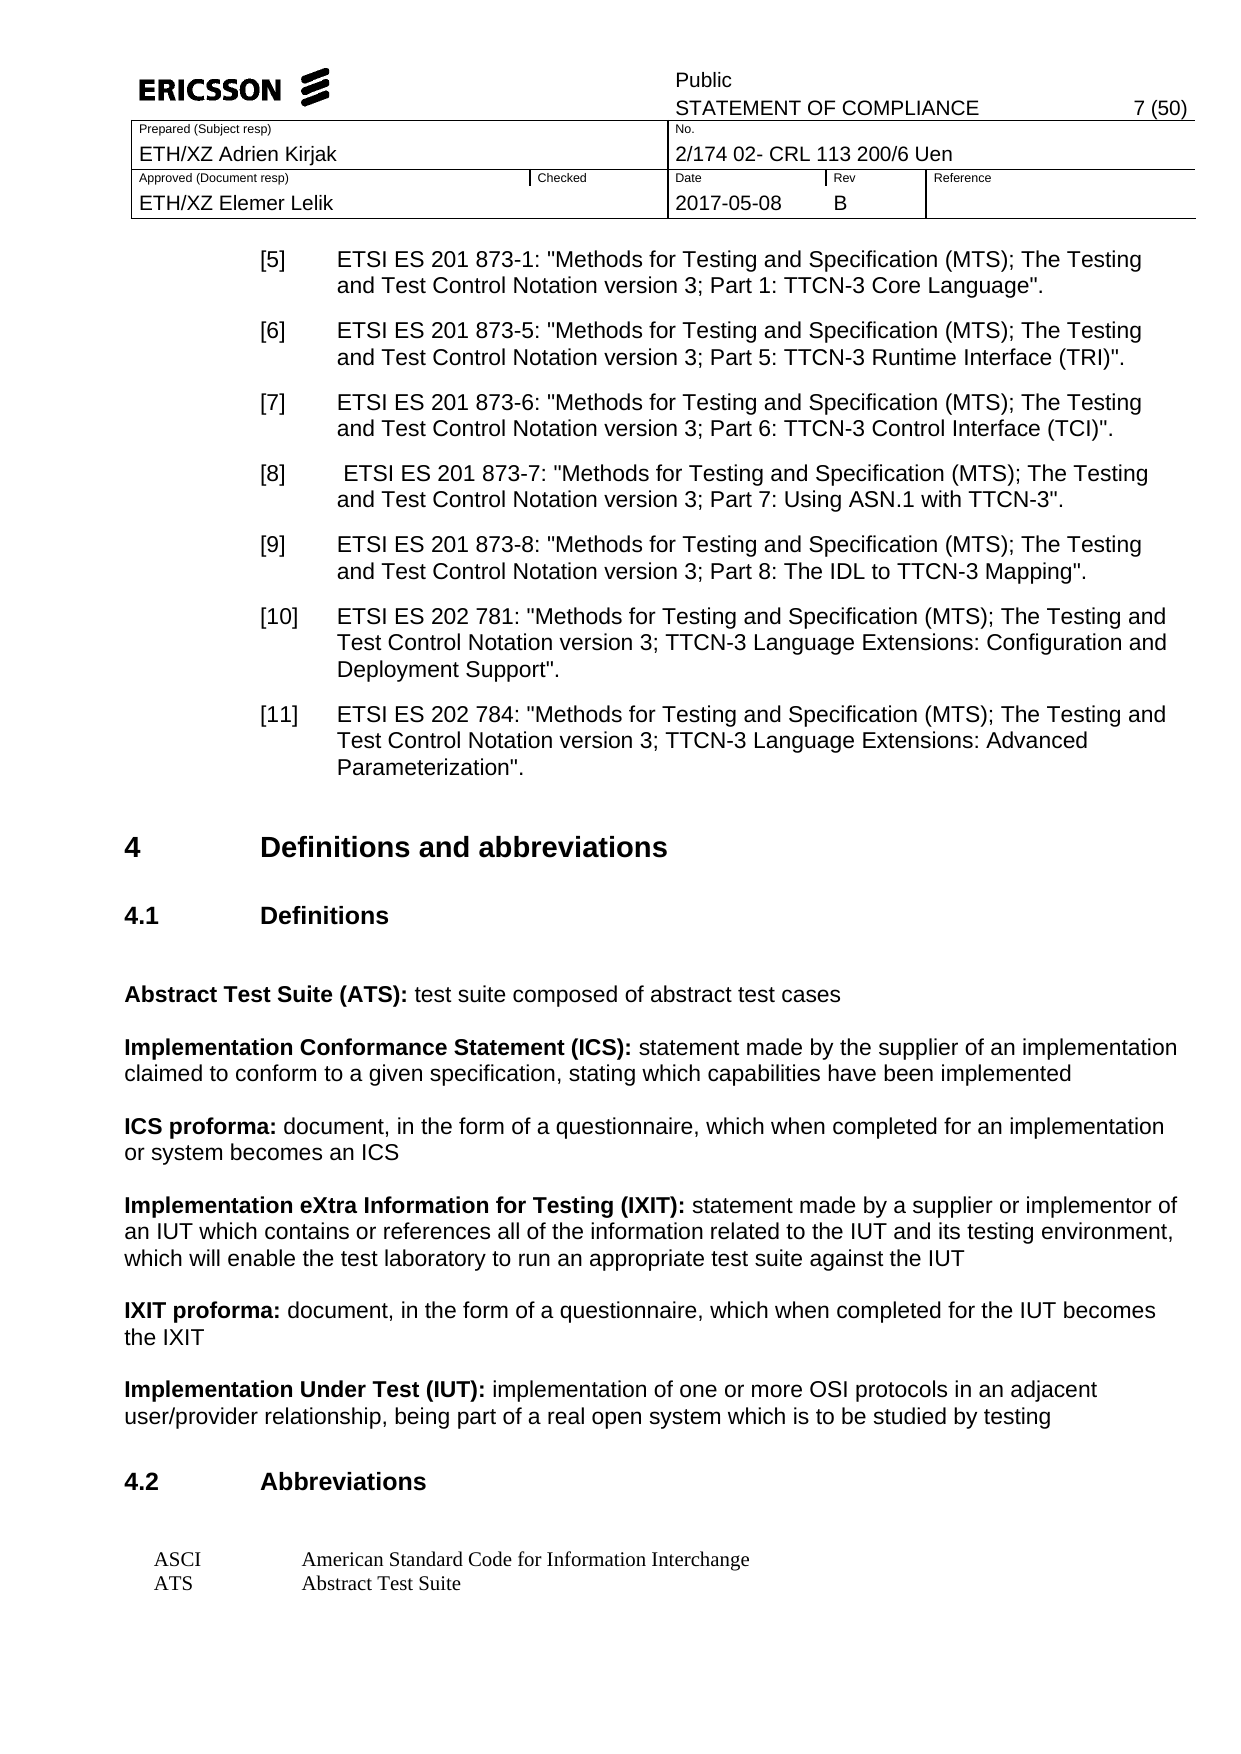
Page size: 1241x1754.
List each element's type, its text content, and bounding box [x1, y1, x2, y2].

subtitle Abbreviations [124, 1466, 1181, 1495]
list ETSI ES 202 781: "Methods for Testing and Specification (MTS); The Testing and Test Control Notation version 3; TTCN-3 Language Extensions: Configuration and Deployment Support". [260, 603, 1181, 682]
text ATS Abstract Test Suite [154, 1571, 1181, 1595]
list ETSI ES 202 784: "Methods for Testing and Specification (MTS); The Testing and Test Control Notation version 3; TTCN-3 Language Extensions: Advanced Parameterization". [260, 701, 1181, 780]
text IXIT proforma: document, in the form of a questionnaire, which when completed for the IUT becomes the IXIT [124, 1297, 1181, 1376]
text Abstract Test Suite (ATS): test suite composed of abstract test cases [124, 981, 1181, 1034]
text Implementation Under Test (IUT): implementation of one or more OSI protocols in an adjacent user/provider relationship, being part of a real open system which is to be studied by testing [124, 1376, 1181, 1429]
text Implementation Conformance Statement (ICS): statement made by the supplier of an implementation claimed to conform to a given specification, stating which capabilities have been implemented [124, 1034, 1181, 1113]
text ASCI American Standard Code for Information Interchange [154, 1547, 1181, 1571]
list ETSI ES 201 873-7: "Methods for Testing and Specification (MTS); The Testing and Test Control Notation version 3; Part 7: Using ASN.1 with TTCN-3". [260, 460, 1181, 513]
list ETSI ES 201 873-6: "Methods for Testing and Specification (MTS); The Testing and Test Control Notation version 3; Part 6: TTCN-3 Control Interface (TCI)". [260, 388, 1181, 441]
text Implementation eXtra Information for Testing (IXIT): statement made by a supplier or implementor of an IUT which contains or references all of the information related to the IUT and its testing environment, which will enable the test laboratory to run an appropriate test suite against the IUT [124, 1192, 1181, 1297]
subtitle Definitions and abbreviations [124, 830, 1181, 863]
picture [138, 67, 330, 107]
text ICS proforma: document, in the form of a questionnaire, which when completed for an implementation or system becomes an ICS [124, 1113, 1181, 1192]
list ETSI ES 201 873-1: "Methods for Testing and Specification (MTS); The Testing and Test Control Notation version 3; Part 1: TTCN-3 Core Language". [260, 246, 1181, 298]
list ETSI ES 201 873-5: "Methods for Testing and Specification (MTS); The Testing and Test Control Notation version 3; Part 5: TTCN-3 Runtime Interface (TRI)". [260, 317, 1181, 370]
list ETSI ES 201 873-8: "Methods for Testing and Specification (MTS); The Testing and Test Control Notation version 3; Part 8: The IDL to TTCN-3 Mapping". [260, 531, 1181, 584]
subtitle Definitions [124, 901, 1181, 929]
